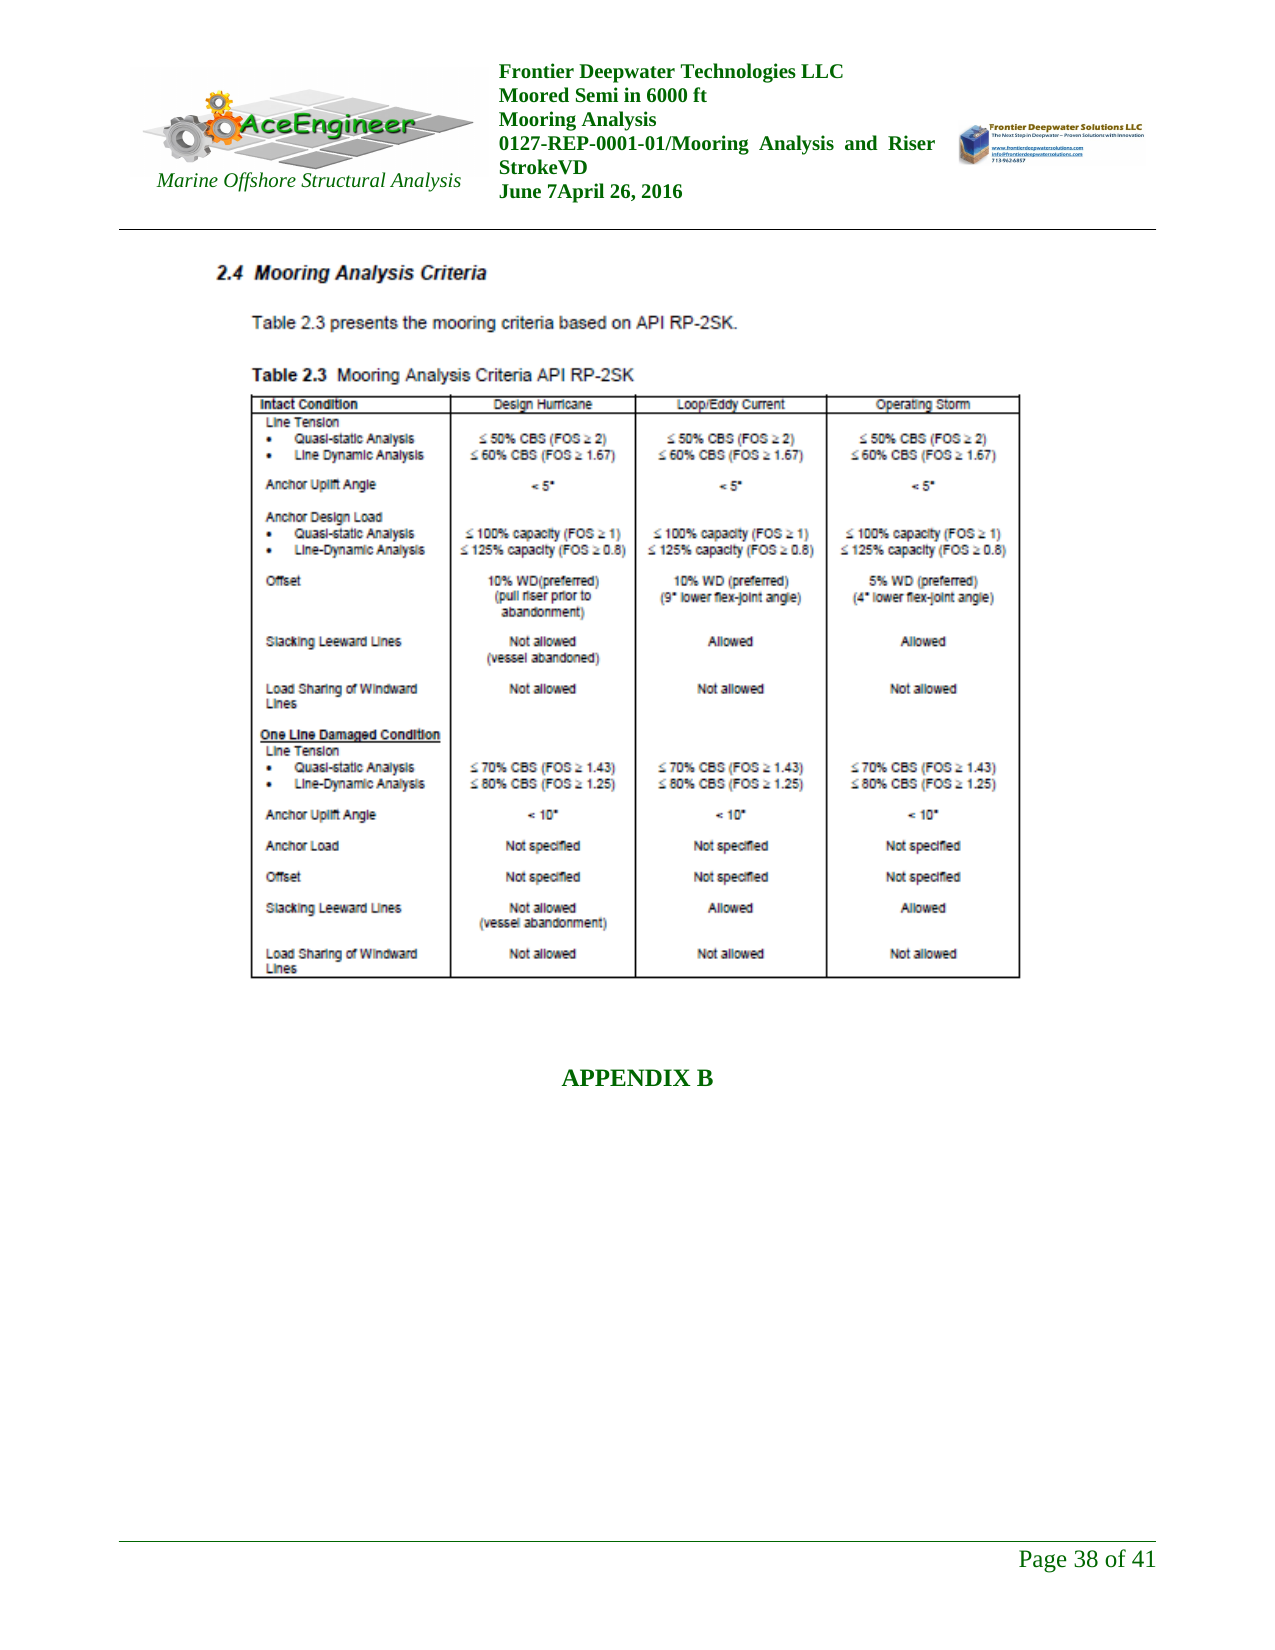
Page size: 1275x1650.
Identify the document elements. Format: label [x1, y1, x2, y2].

picture [958, 120, 1147, 166]
picture [129, 67, 489, 177]
